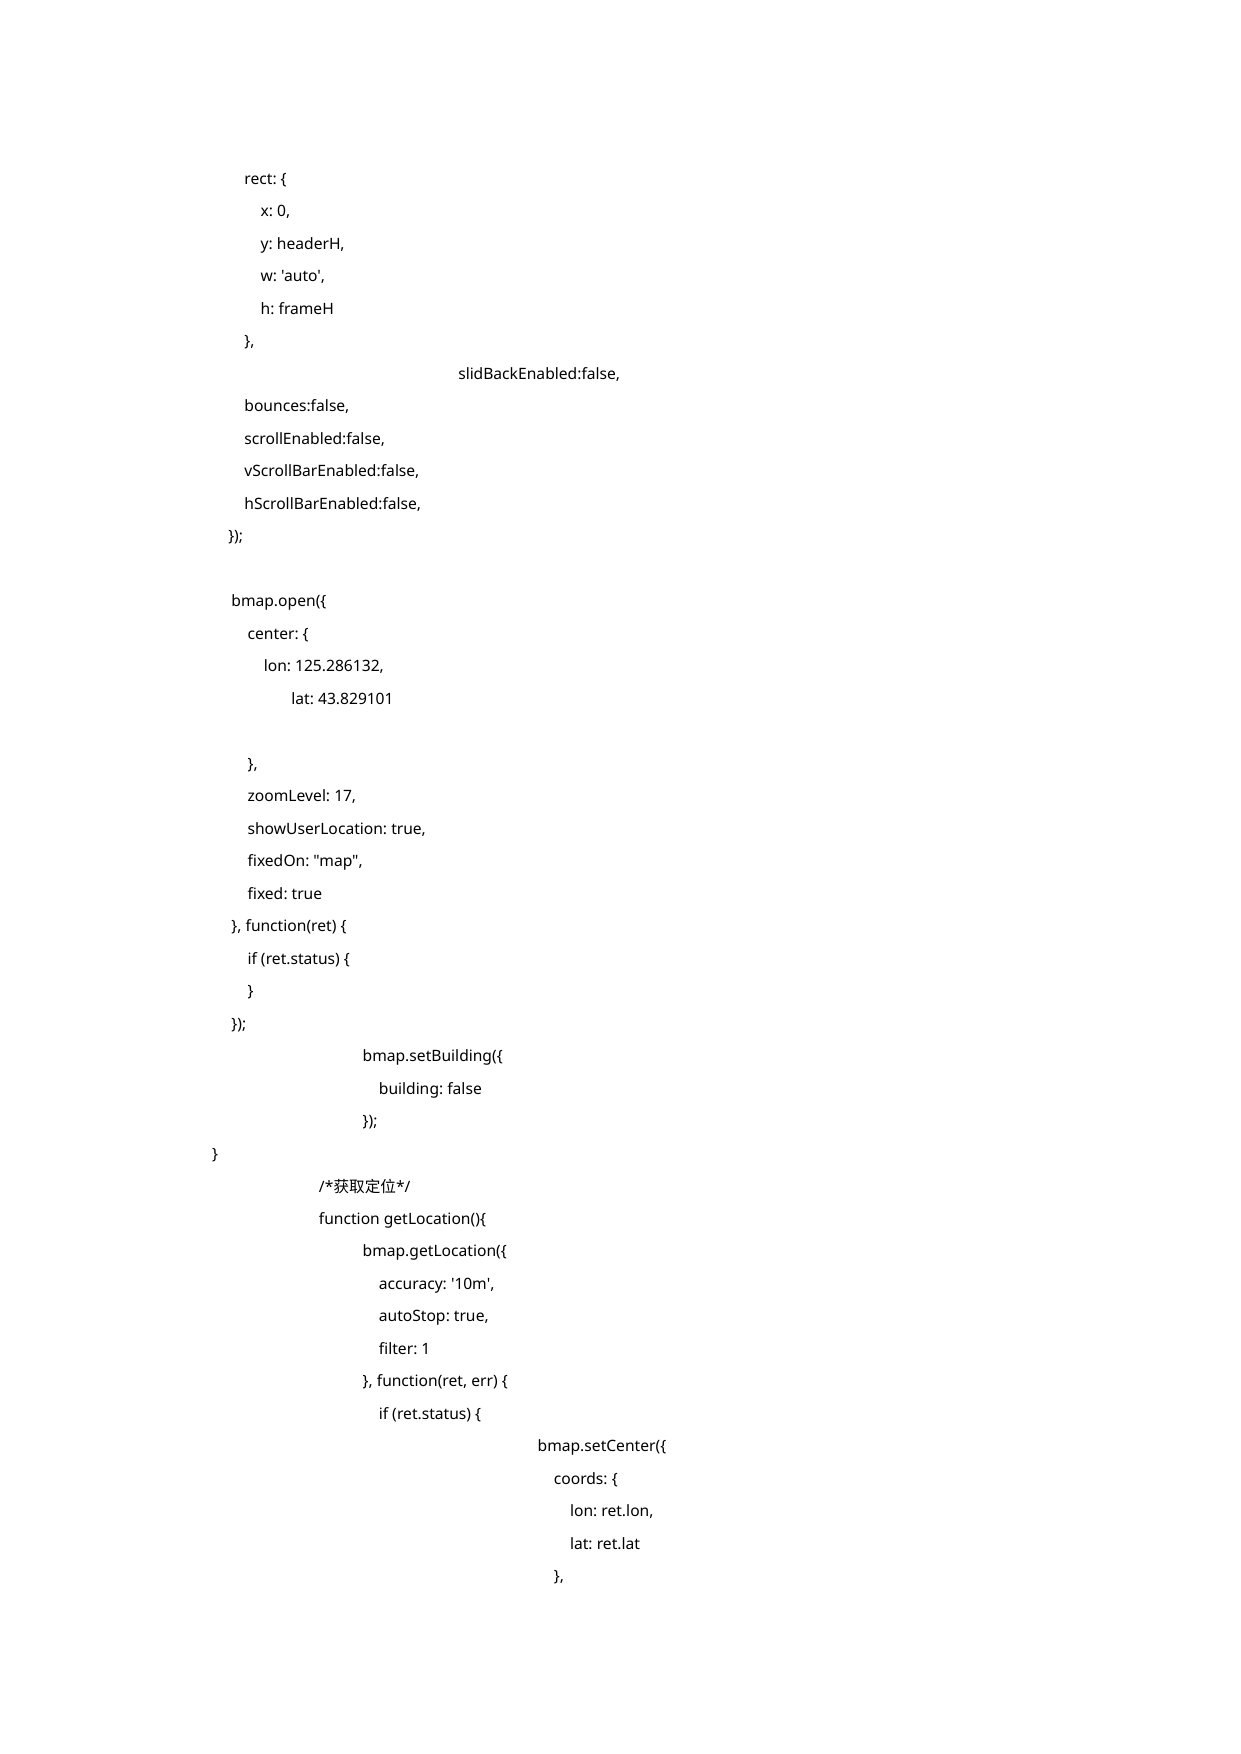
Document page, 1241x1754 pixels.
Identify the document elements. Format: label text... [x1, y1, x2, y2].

text x: 0, [187, 194, 1053, 227]
text }); [187, 1007, 1053, 1039]
text if (ret.status) { [187, 942, 1053, 974]
text bmap.setCenter({ [187, 1429, 1053, 1462]
text y: headerH, [187, 227, 1053, 259]
text accuracy: '10m', [187, 1267, 1053, 1299]
text fixedOn: "map", [187, 844, 1053, 877]
text }); [187, 519, 1053, 552]
text }, function(ret, err) { [187, 1364, 1053, 1397]
text slidBackEnabled:false, [187, 357, 1053, 389]
text lat: 43.829101 [187, 682, 1053, 714]
text hScrollBarEnabled:false, [187, 487, 1053, 519]
text vScrollBarEnabled:false, [187, 454, 1053, 487]
text bmap.getLocation({ [187, 1234, 1053, 1267]
text }, function(ret) { [187, 909, 1053, 942]
text fixed: true [187, 877, 1053, 909]
text }); [187, 1104, 1053, 1137]
text } [187, 1137, 1053, 1169]
text }, [187, 324, 1053, 357]
text } [187, 974, 1053, 1007]
text h: frameH [187, 292, 1053, 324]
text autoStop: true, [187, 1299, 1053, 1332]
text building: false [187, 1072, 1053, 1104]
text if (ret.status) { [187, 1397, 1053, 1429]
text bmap.setBuilding({ [187, 1039, 1053, 1072]
text rect: { [187, 162, 1053, 194]
text coords: { [187, 1462, 1053, 1494]
text showUserLocation: true, [187, 812, 1053, 844]
text filter: 1 [187, 1332, 1053, 1364]
text scrollEnabled:false, [187, 422, 1053, 454]
text }, [187, 1559, 1053, 1592]
text zoomLevel: 17, [187, 779, 1053, 812]
text lon: 125.286132, [187, 649, 1053, 682]
text bounces:false, [187, 389, 1053, 422]
text lat: ret.lat [187, 1527, 1053, 1559]
text /*获取定位*/ [187, 1169, 1053, 1202]
text center: { [187, 617, 1053, 649]
text bmap.open({ [187, 584, 1053, 617]
text w: 'auto', [187, 259, 1053, 292]
text }, [187, 747, 1053, 779]
text function getLocation(){ [187, 1202, 1053, 1234]
text lon: ret.lon, [187, 1494, 1053, 1527]
